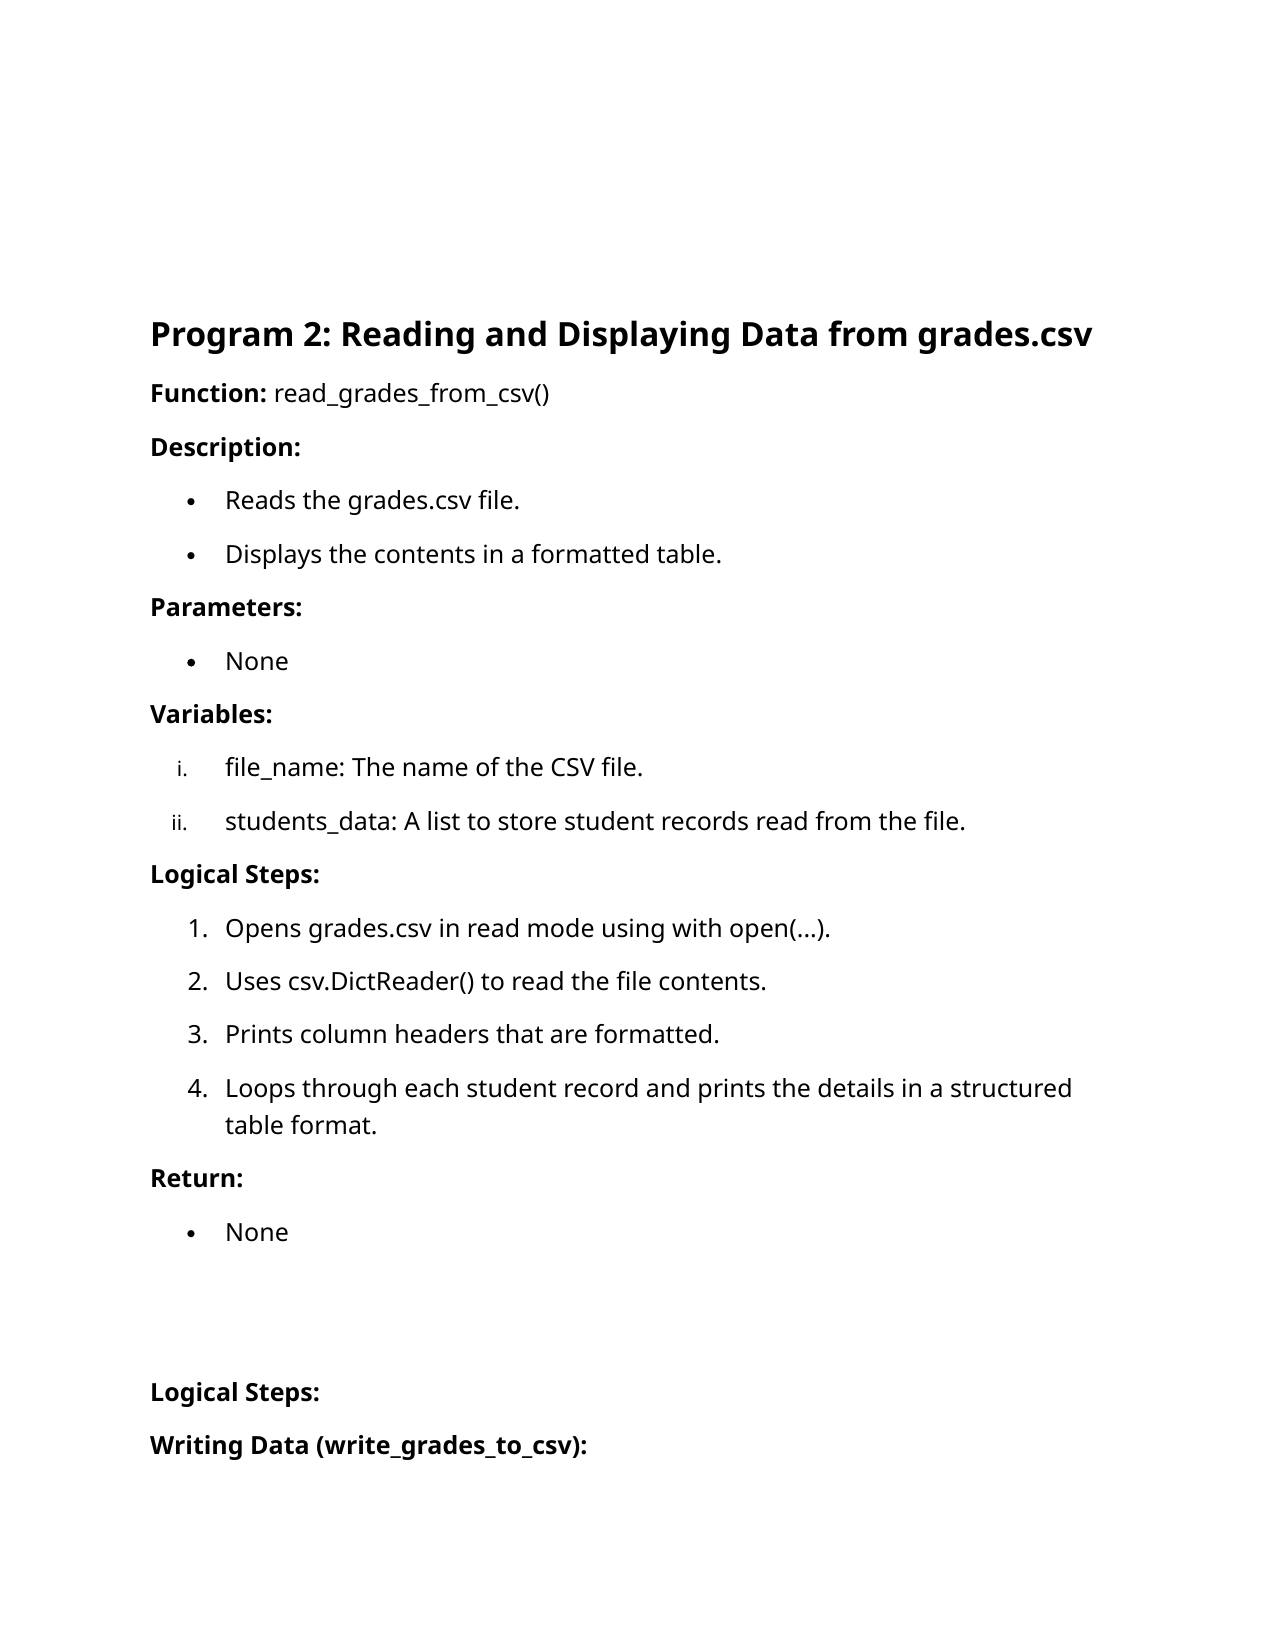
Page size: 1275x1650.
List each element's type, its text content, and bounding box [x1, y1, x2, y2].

list Prints column headers that are formatted. [187, 1017, 1125, 1051]
text Function: read_grades_from_csv() [150, 376, 1125, 410]
list file_name: The name of the CSV file. [187, 750, 1125, 784]
text Program 2: Reading and Displaying Data from grades.csv [150, 310, 1125, 356]
text Variables: [150, 697, 1125, 731]
list None [187, 1214, 1125, 1248]
list Uses csv.DictReader() to read the file contents. [187, 964, 1125, 998]
list Reads the grades.csv file. [187, 483, 1125, 517]
list Opens grades.csv in read mode using with open(...). [187, 910, 1125, 944]
text Return: [150, 1161, 1125, 1195]
text Parameters: [150, 590, 1125, 624]
list students_data: A list to store student records read from the file. [187, 803, 1125, 837]
list Loops through each student record and prints the details in a structured table format. [187, 1071, 1125, 1141]
list Displays the contents in a formatted table. [187, 536, 1125, 570]
text Logical Steps: [150, 1374, 1125, 1409]
text Description: [150, 429, 1125, 463]
list None [187, 643, 1125, 677]
text Logical Steps: [150, 857, 1125, 891]
text Writing Data (write_grades_to_csv): [150, 1428, 1125, 1462]
